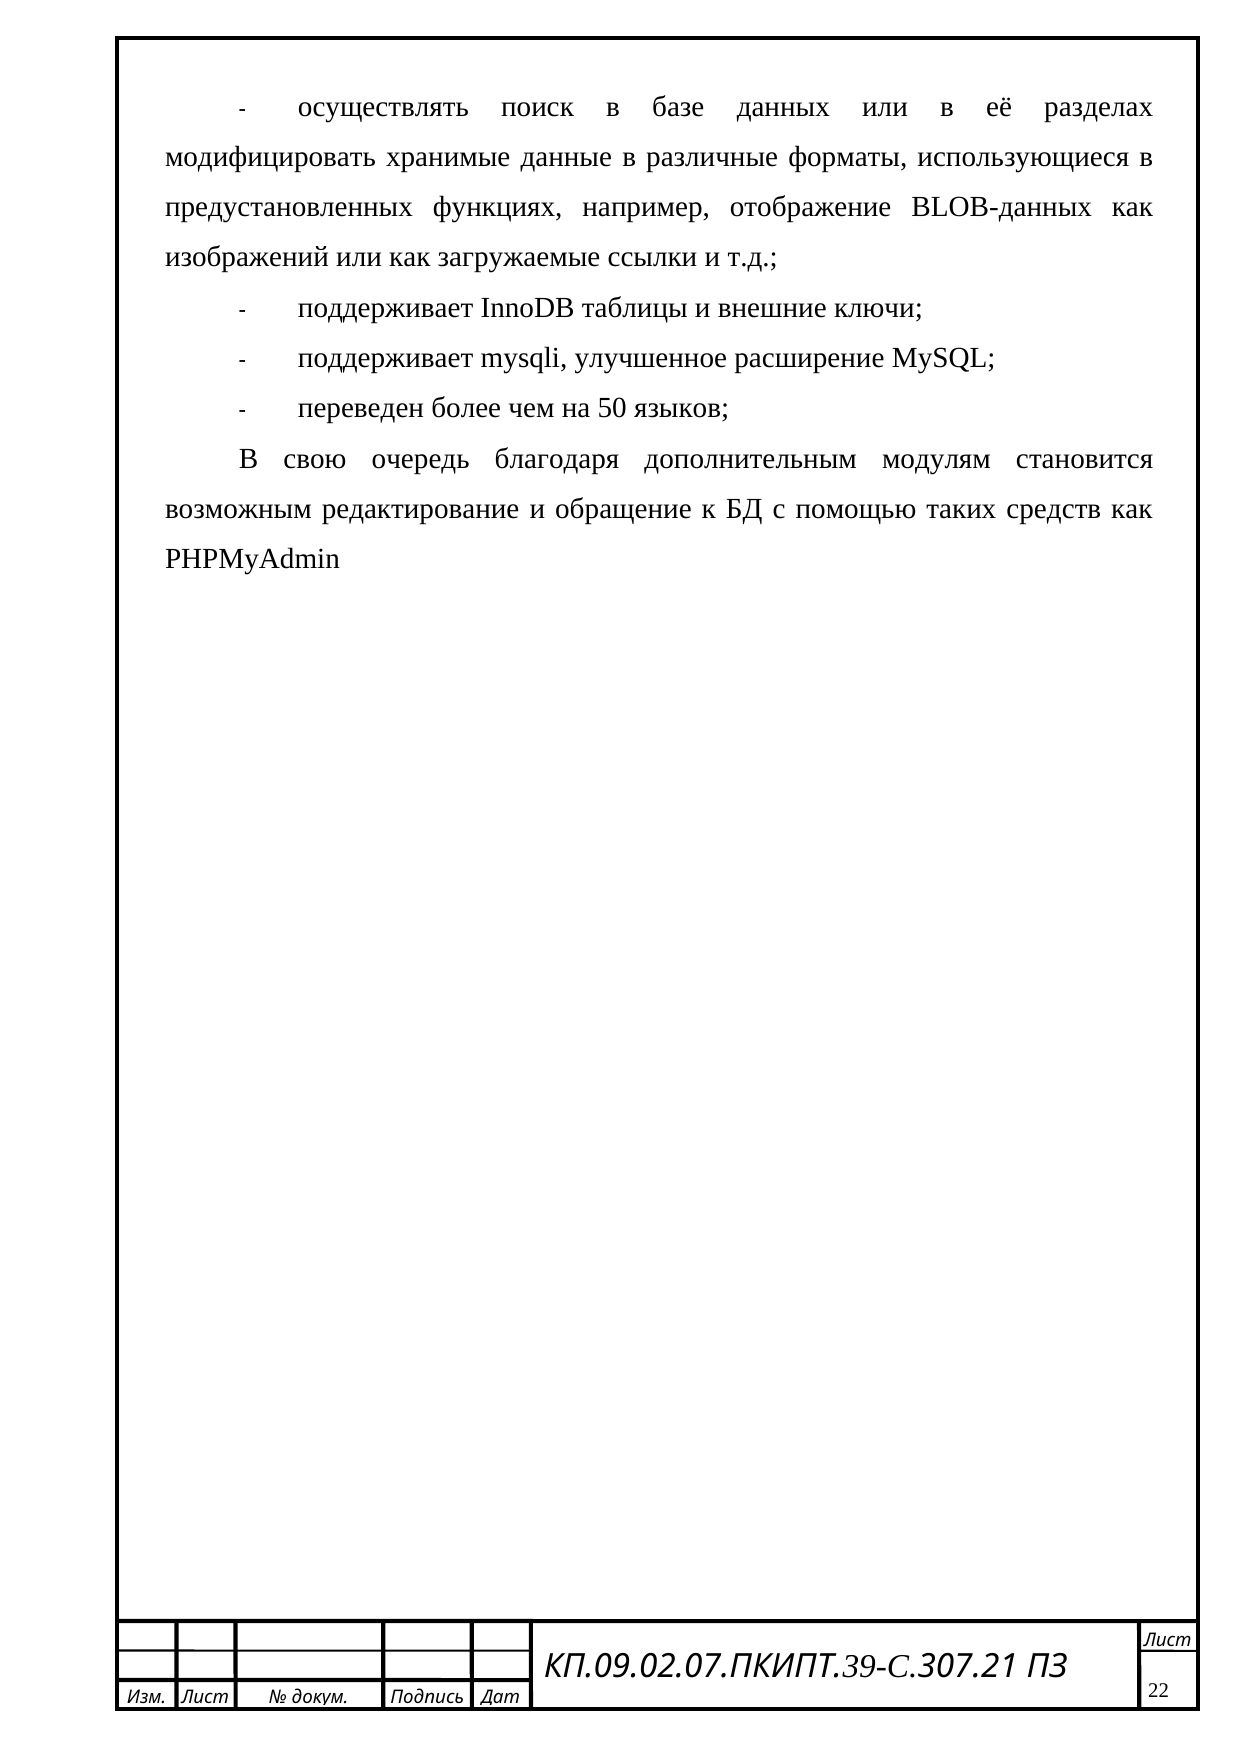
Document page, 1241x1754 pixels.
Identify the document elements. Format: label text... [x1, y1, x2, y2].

list поддерживает InnoDB таблицы и внешние ключи; [165, 290, 1154, 323]
list переведен более чем на 50 языков; [165, 391, 1154, 424]
text В свою очередь благодаря дополнительным модулям становится возможным редактирование и обращение к БД с помощью таких средств как PHPMyAdmin [165, 441, 1154, 575]
list поддерживает mysqli, улучшенное расширение MySQL; [165, 340, 1154, 374]
list осуществлять поиск в базе данных или в её разделах модифицировать хранимые данные в различные форматы, использующиеся в предустановленных функциях, например, отображение BLOB-данных как изображений или как загружаемые ссылки и т.д.; [165, 89, 1154, 273]
